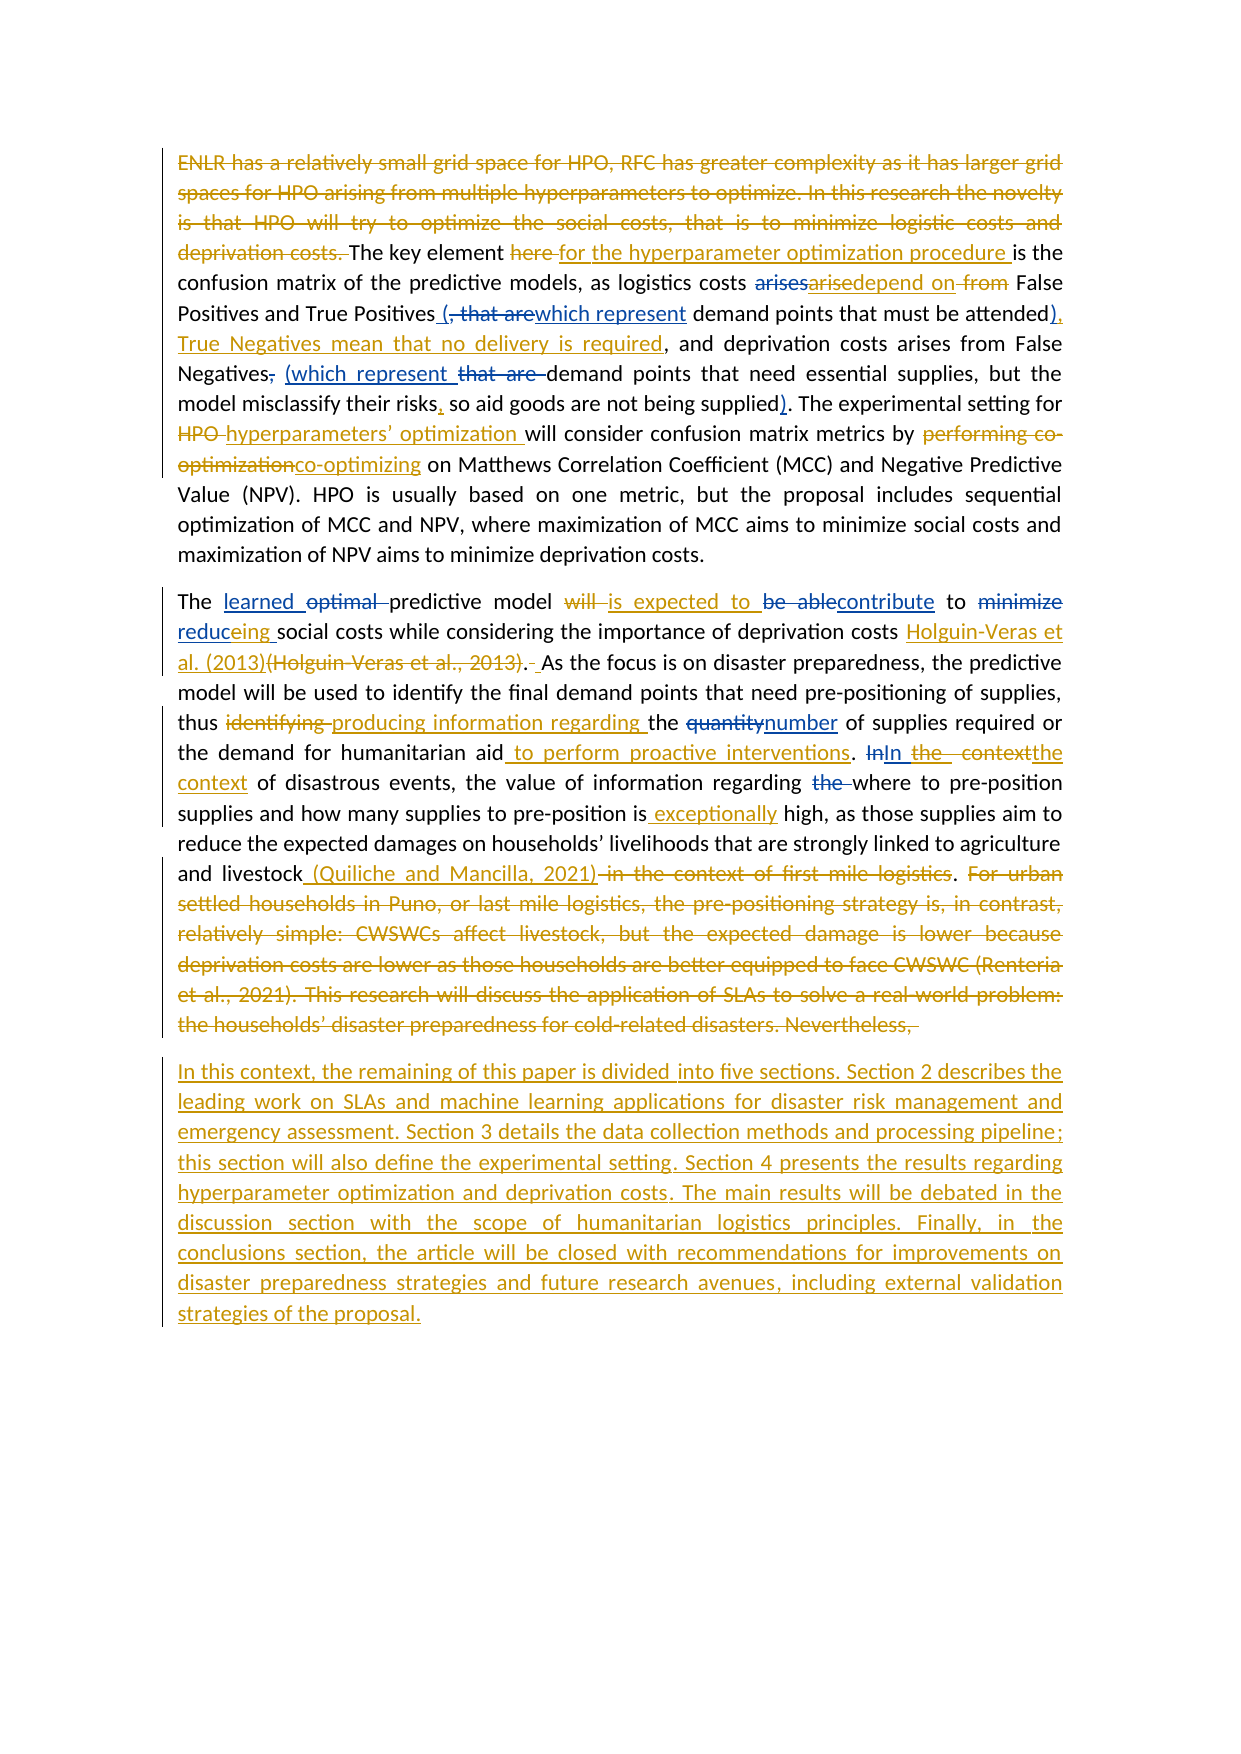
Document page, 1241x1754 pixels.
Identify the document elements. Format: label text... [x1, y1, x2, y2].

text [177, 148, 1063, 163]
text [177, 164, 1063, 193]
text The predictive model to social costs while considering the importance of deprivation costs .As the focus is on disaster preparedness, the predictive model will be used to identify the final demand points that need pre-positioning of supplies, thus the of supplies required or the demand for humanitarian aid. of disastrous events, the value of information regarding where to pre-position supplies and how many supplies to pre-position is high, as those supplies aim to reduce the expected damages on households’ livelihoods that are strongly linked to agriculture and livestock. [177, 587, 1063, 905]
text The predictive model to social costs while considering the importance of deprivation costs .As the focus is on disaster preparedness, the predictive model will be used to identify the final demand points that need pre-positioning of supplies, thus the of supplies required or the demand for humanitarian aid. of disastrous events, the value of information regarding where to pre-position supplies and how many supplies to pre-position is high, as those supplies aim to reduce the expected damages on households’ livelihoods that are strongly linked to agriculture and livestock. [177, 996, 1063, 1038]
